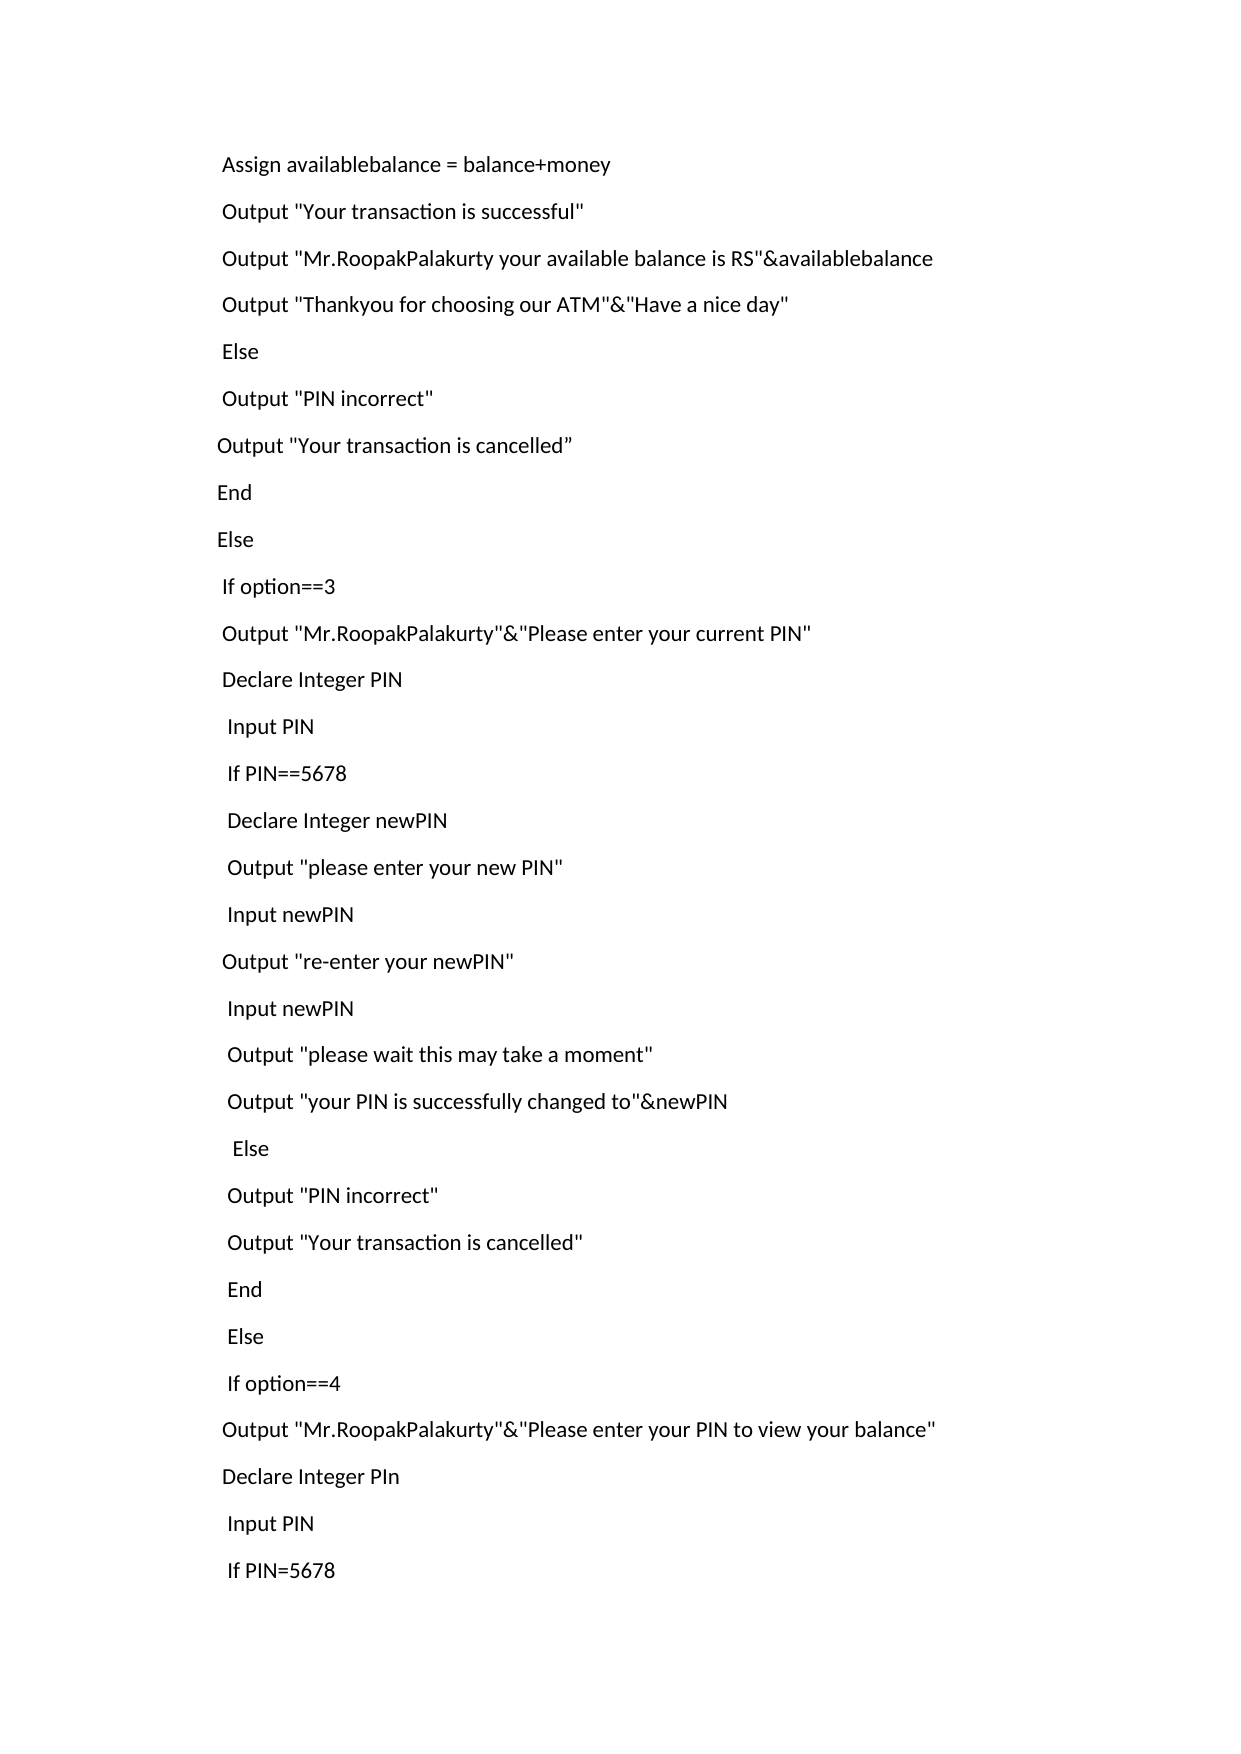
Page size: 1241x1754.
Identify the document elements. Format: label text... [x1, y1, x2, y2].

text If option==4 [150, 1369, 1090, 1397]
text If PIN=5678 [150, 1556, 1090, 1584]
text Else [150, 525, 1090, 553]
text Output "PIN incorrect" [150, 1181, 1090, 1209]
text Output "re-enter your newPIN" [150, 947, 1090, 975]
text Declare Integer newPIN [150, 806, 1090, 834]
text Output "PIN incorrect" [150, 384, 1090, 412]
text Output "Your transaction is cancelled" [150, 1228, 1090, 1256]
text Input PIN [150, 712, 1090, 741]
text If option==3 [150, 572, 1090, 600]
text If PIN==5678 [150, 759, 1090, 787]
text Output "Mr.RoopakPalakurty"&"Please enter your PIN to view your balance" [150, 1416, 1090, 1444]
text Output "Mr.RoopakPalakurty your available balance is RS"&availablebalance [150, 244, 1090, 272]
text Output "Thankyou for choosing our ATM"&"Have a nice day" [150, 291, 1090, 319]
text Output "your PIN is successfully changed to"&newPIN [150, 1087, 1090, 1116]
text Input newPIN [150, 900, 1090, 928]
text Else [150, 1322, 1090, 1350]
text Output "Your transaction is cancelled” [150, 431, 1090, 459]
text Output "Mr.RoopakPalakurty"&"Please enter your current PIN" [150, 619, 1090, 647]
text Declare Integer PIN [150, 666, 1090, 694]
text Output "please enter your new PIN" [150, 853, 1090, 881]
text Input newPIN [150, 994, 1090, 1022]
text Input PIN [150, 1509, 1090, 1537]
text Output "Your transaction is successful" [150, 197, 1090, 225]
text Declare Integer PIn [150, 1462, 1090, 1491]
text Else [150, 1134, 1090, 1162]
text Output "please wait this may take a moment" [150, 1041, 1090, 1069]
text End [150, 1275, 1090, 1303]
text Assign availablebalance = balance+money [150, 150, 1090, 178]
text Else [150, 337, 1090, 366]
text End [150, 478, 1090, 506]
